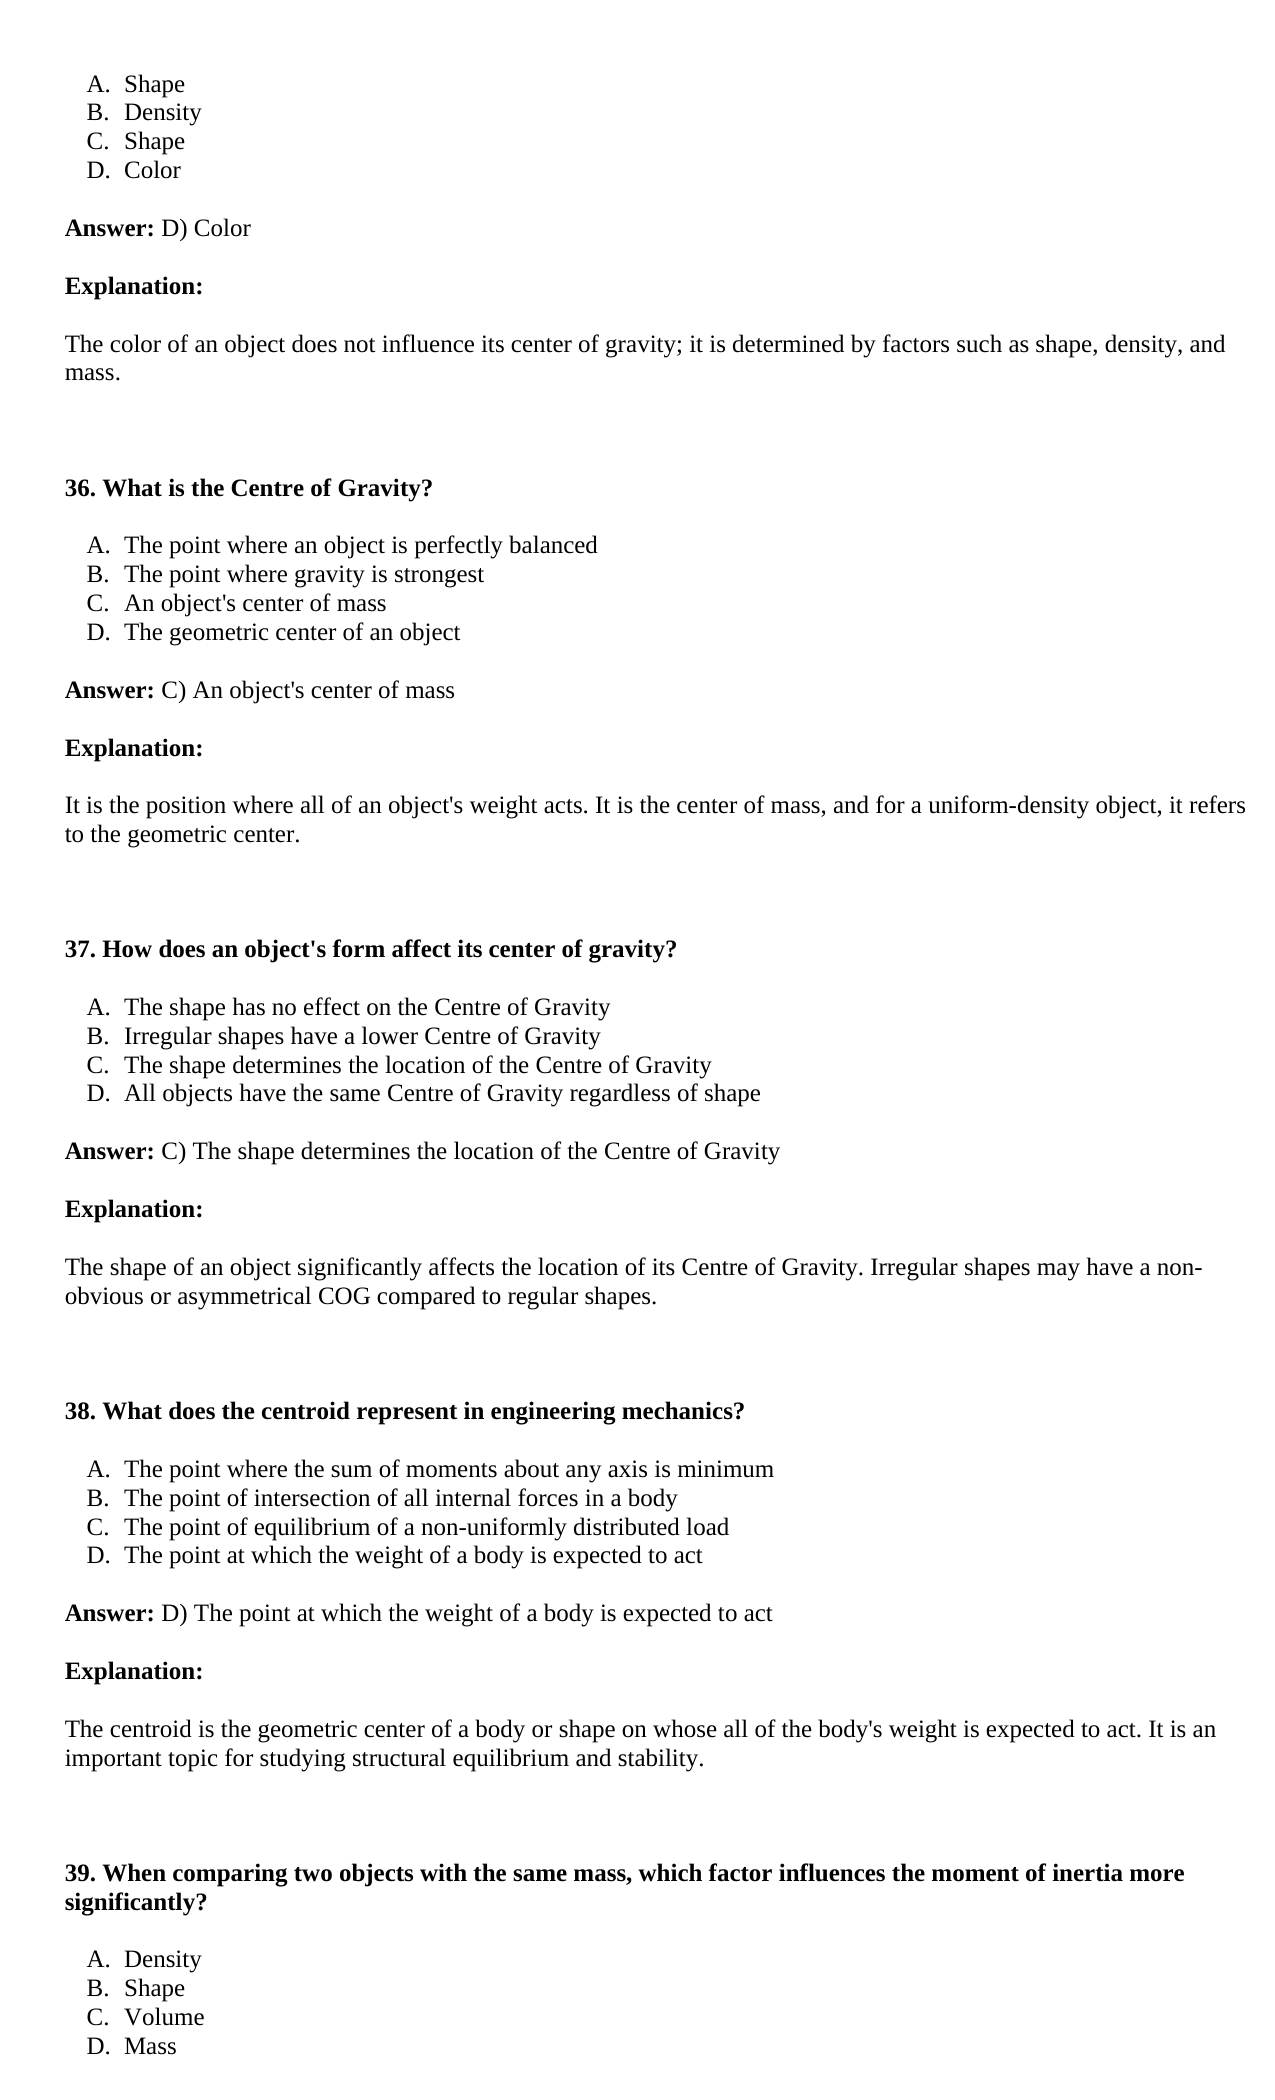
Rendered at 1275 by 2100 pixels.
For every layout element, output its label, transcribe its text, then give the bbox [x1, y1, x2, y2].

list Volume [86, 2002, 1248, 2031]
list Density [86, 1944, 1248, 1973]
list The point where gravity is strongest [86, 559, 1248, 588]
text Explanation: [64, 733, 1248, 761]
text Explanation: [64, 1194, 1248, 1223]
text Answer: C) The shape determines the location of the Centre of Gravity [64, 1136, 1248, 1165]
list The point of intersection of all internal forces in a body [86, 1483, 1248, 1512]
list All objects have the same Centre of Gravity regardless of shape [86, 1078, 1248, 1107]
text The shape of an object significantly affects the location of its Centre of Gravity. Irregular shapes may have a non-obvious or asymmetrical COG compared to regular shapes. [64, 1252, 1248, 1310]
list Shape [86, 69, 1248, 97]
list The geometric center of an object [86, 617, 1248, 646]
list The shape determines the location of the Centre of Gravity [86, 1050, 1248, 1078]
list Shape [86, 1973, 1248, 2002]
text Answer: C) An object's center of mass [64, 675, 1248, 703]
list An object's center of mass [86, 588, 1248, 617]
text Explanation: [64, 271, 1248, 299]
list The point at which the weight of a body is expected to act [86, 1540, 1248, 1569]
list The point where an object is perfectly balanced [86, 531, 1248, 559]
text The color of an object does not influence its center of gravity; it is determined by factors such as shape, density, and mass. [64, 329, 1248, 386]
list The point of equilibrium of a non-uniformly distributed load [86, 1512, 1248, 1540]
list Mass [86, 2031, 1248, 2059]
text 38. What does the centroid represent in engineering mechanics? [64, 1396, 1248, 1425]
text 36. What is the Centre of Gravity? [64, 473, 1248, 501]
text 37. How does an object's form affect its center of gravity? [64, 934, 1248, 963]
list Shape [86, 126, 1248, 155]
list The shape has no effect on the Centre of Gravity [86, 992, 1248, 1021]
list Irregular shapes have a lower Centre of Gravity [86, 1021, 1248, 1050]
text Answer: D) The point at which the weight of a body is expected to act [64, 1598, 1248, 1627]
text Answer: D) Color [64, 213, 1248, 242]
text It is the position where all of an object's weight acts. It is the center of mass, and for a uniform-density object, it refers to the geometric center. [64, 791, 1248, 848]
list Density [86, 97, 1248, 126]
list The point where the sum of moments about any axis is minimum [86, 1454, 1248, 1483]
list Color [86, 155, 1248, 184]
text Explanation: [64, 1656, 1248, 1685]
text 39. When comparing two objects with the same mass, which factor influences the moment of inertia more significantly? [64, 1858, 1248, 1915]
text The centroid is the geometric center of a body or shape on whose all of the body's weight is expected to act. It is an important topic for studying structural equilibrium and stability. [64, 1714, 1248, 1772]
